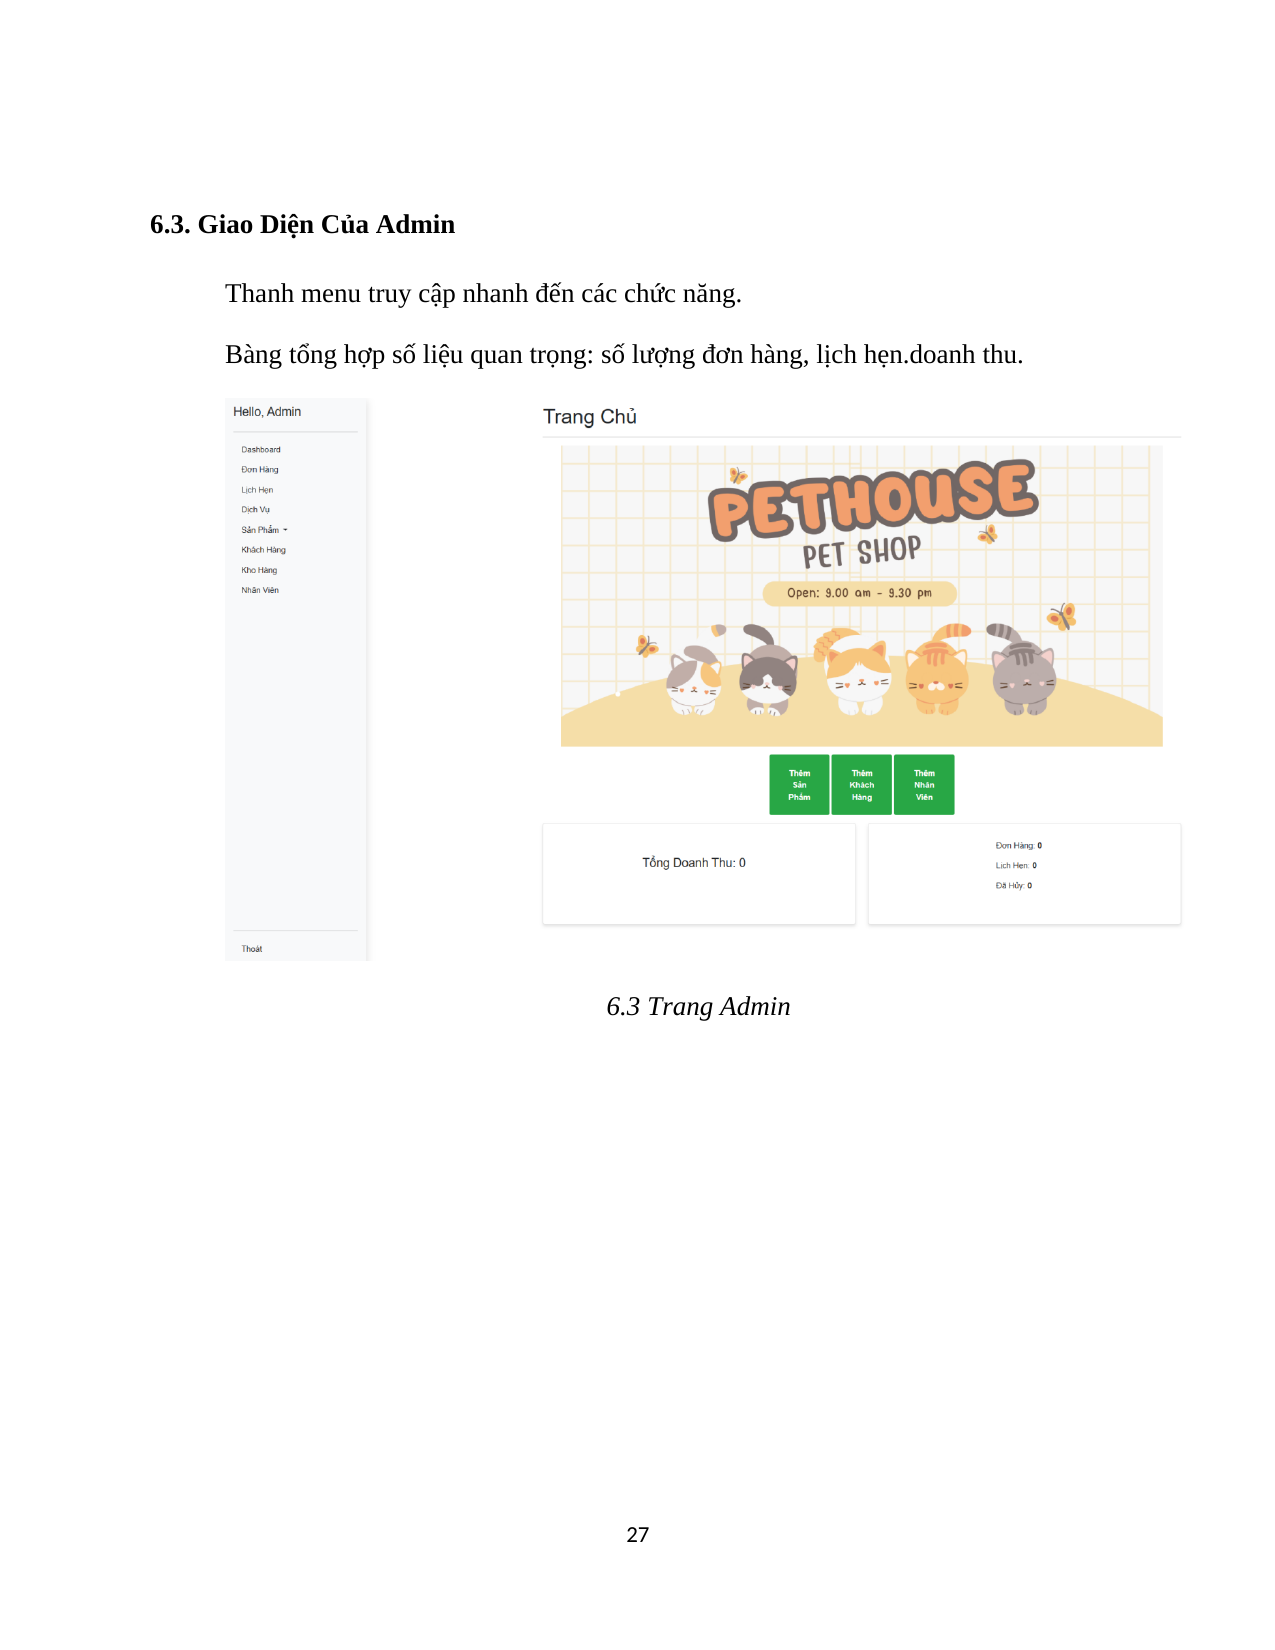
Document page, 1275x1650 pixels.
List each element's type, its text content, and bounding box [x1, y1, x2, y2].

text Bàng tổng hợp số liệu quan trọng: số lượng đơn hàng, lịch hẹn.doanh thu. [225, 338, 1125, 369]
text Thanh menu truy cập nhanh đến các chức năng. [225, 277, 1125, 309]
picture [225, 398, 1239, 961]
text 6.3 Trang Admin [225, 989, 1125, 1021]
subtitle 6.3. Giao Diện Của Admin [150, 208, 1125, 239]
